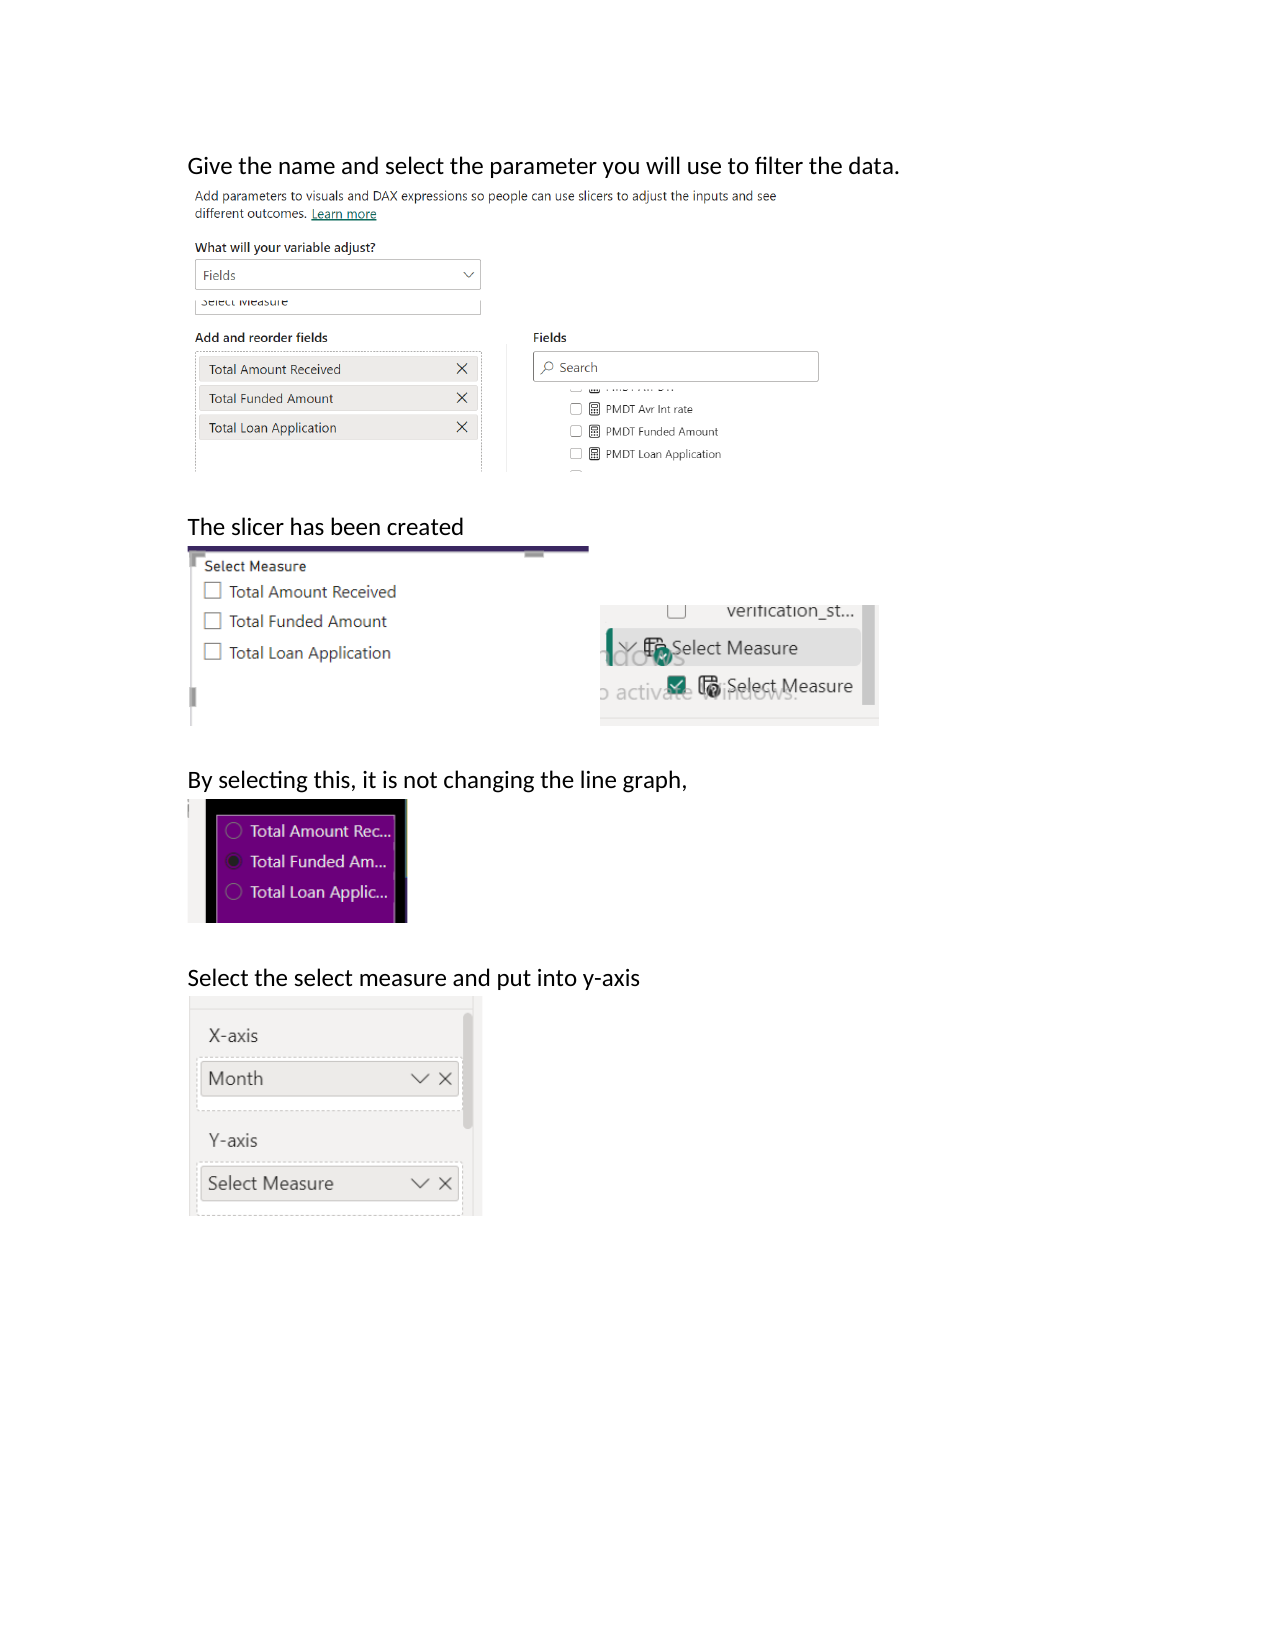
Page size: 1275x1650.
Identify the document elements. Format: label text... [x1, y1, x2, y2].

picture [187, 185, 832, 472]
picture [600, 605, 879, 726]
picture [187, 996, 483, 1216]
list Select the select measure and put into y-axis [187, 962, 1125, 992]
list By selecting this, it is not changing the line graph, [187, 765, 1125, 795]
picture [187, 546, 589, 726]
list The slicer has been created [187, 511, 1125, 542]
picture [187, 799, 408, 923]
list Give the name and select the parameter you will use to filter the data. [187, 150, 1125, 181]
